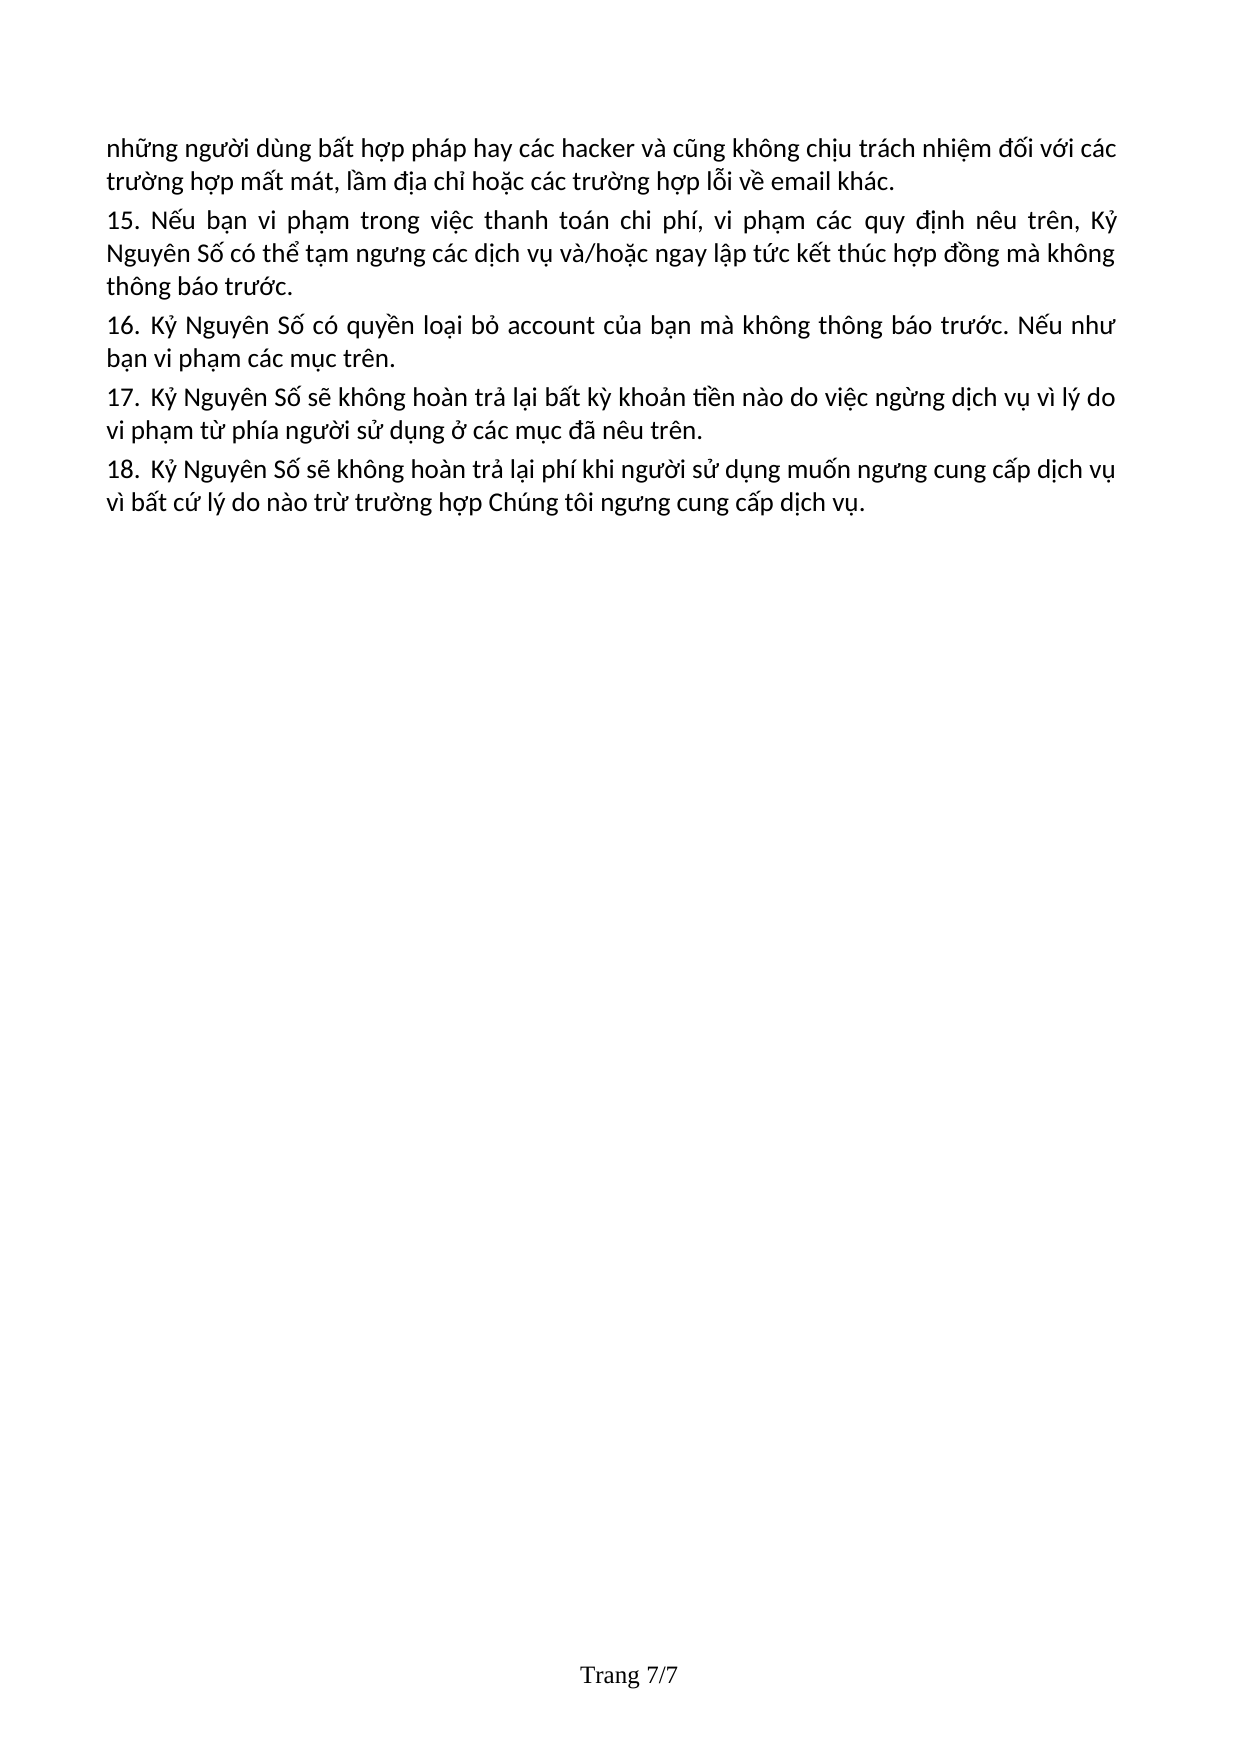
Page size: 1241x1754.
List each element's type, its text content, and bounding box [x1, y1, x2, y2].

list Nếu bạn vi phạm trong việc thanh toán chi phí, vi phạm các quy định nêu trên, Kỷ Nguyên Số có thể tạm ngưng các dịch vụ và/hoặc ngay lập tức kết thúc hợp đồng mà không thông báo trước. [106, 203, 1118, 302]
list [106, 131, 1118, 197]
list Kỷ Nguyên Số có quyền loại bỏ account của bạn mà không thông báo trước. Nếu như bạn vi phạm các mục trên. [106, 308, 1118, 374]
list Kỷ Nguyên Số sẽ không hoàn trả lại bất kỳ khoản tiền nào do việc ngừng dịch vụ vì lý do vi phạm từ phía người sử dụng ở các mục đã nêu trên. [106, 380, 1118, 446]
list Kỷ Nguyên Số sẽ không hoàn trả lại phí khi người sử dụng muốn ngưng cung cấp dịch vụ vì bất cứ lý do nào trừ trường hợp Chúng tôi ngưng cung cấp dịch vụ. [106, 452, 1118, 518]
